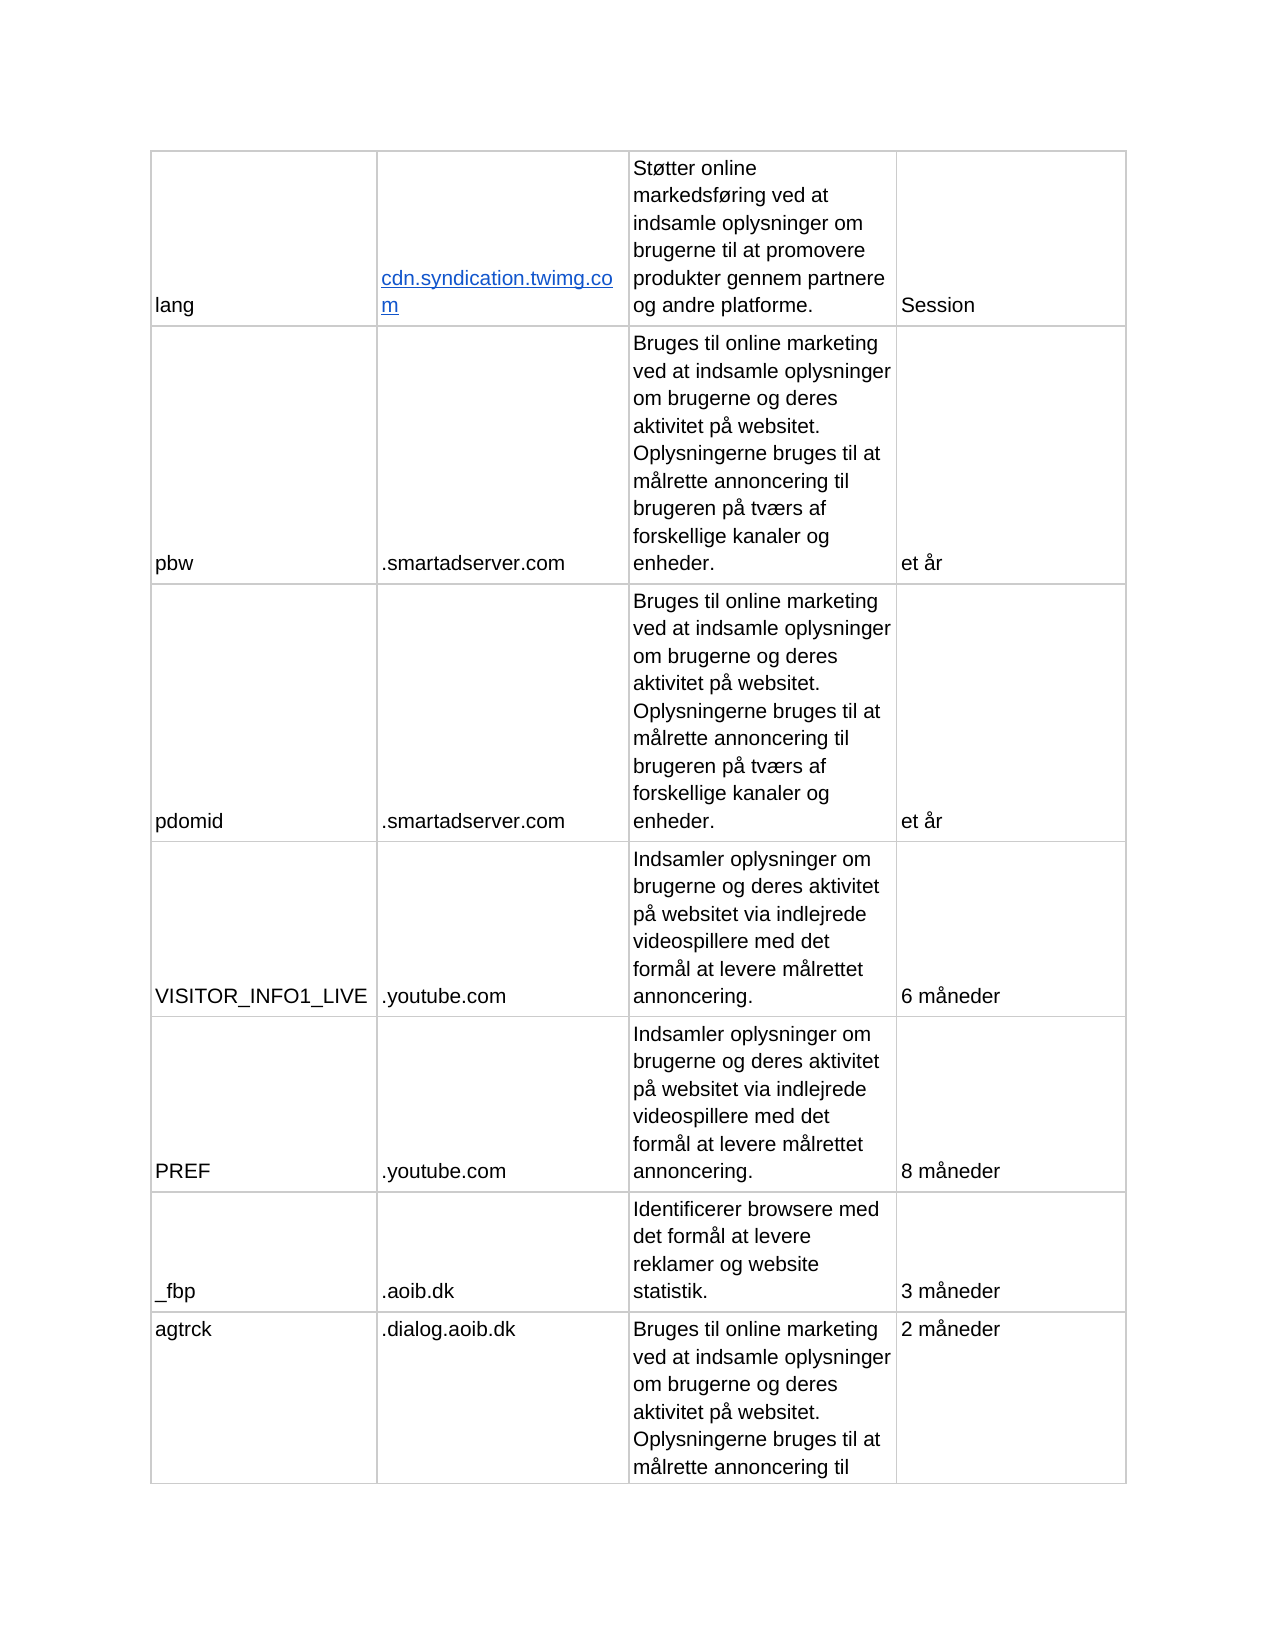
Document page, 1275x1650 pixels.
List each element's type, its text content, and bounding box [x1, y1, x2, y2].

table_cell .youtube.com [378, 842, 628, 1016]
table_cell PREF [152, 1017, 376, 1191]
table_cell lang [152, 152, 376, 325]
table_cell .dialog.aoib.dk [378, 1313, 628, 1483]
table_cell Indsamler oplysninger om brugerne og deres aktivitet på websitet via indlejrede videospillere med det formål at levere målrettet annoncering. [630, 1017, 896, 1191]
table_cell et år [897, 327, 1125, 583]
table_cell .youtube.com [378, 1017, 628, 1191]
table_cell VISITOR_INFO1_LIVE [152, 842, 376, 1016]
table_cell 2 måneder [897, 1313, 1125, 1483]
table_cell cdn.syndication.twimg.com [378, 152, 628, 325]
table_cell et år [897, 585, 1125, 841]
table_cell pdomid [152, 585, 376, 841]
table_cell Indsamler oplysninger om brugerne og deres aktivitet på websitet via indlejrede videospillere med det formål at levere målrettet annoncering. [630, 842, 896, 1016]
table_cell _fbp [152, 1193, 376, 1311]
table_cell Støtter online markedsføring ved at indsamle oplysninger om brugerne til at promovere produkter gennem partnere og andre platforme. [630, 152, 896, 325]
table_cell Session [897, 152, 1125, 325]
table_cell .smartadserver.com [378, 585, 628, 841]
table_cell 8 måneder [897, 1017, 1125, 1191]
table_cell .aoib.dk [378, 1193, 628, 1311]
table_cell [630, 1313, 896, 1483]
table_cell agtrck [152, 1313, 376, 1483]
table_cell Identificerer browsere med det formål at levere reklamer og website statistik. [630, 1193, 896, 1311]
table_cell .smartadserver.com [378, 327, 628, 583]
table_cell 6 måneder [897, 842, 1125, 1016]
table_cell pbw [152, 327, 376, 583]
table_cell 3 måneder [897, 1193, 1125, 1311]
